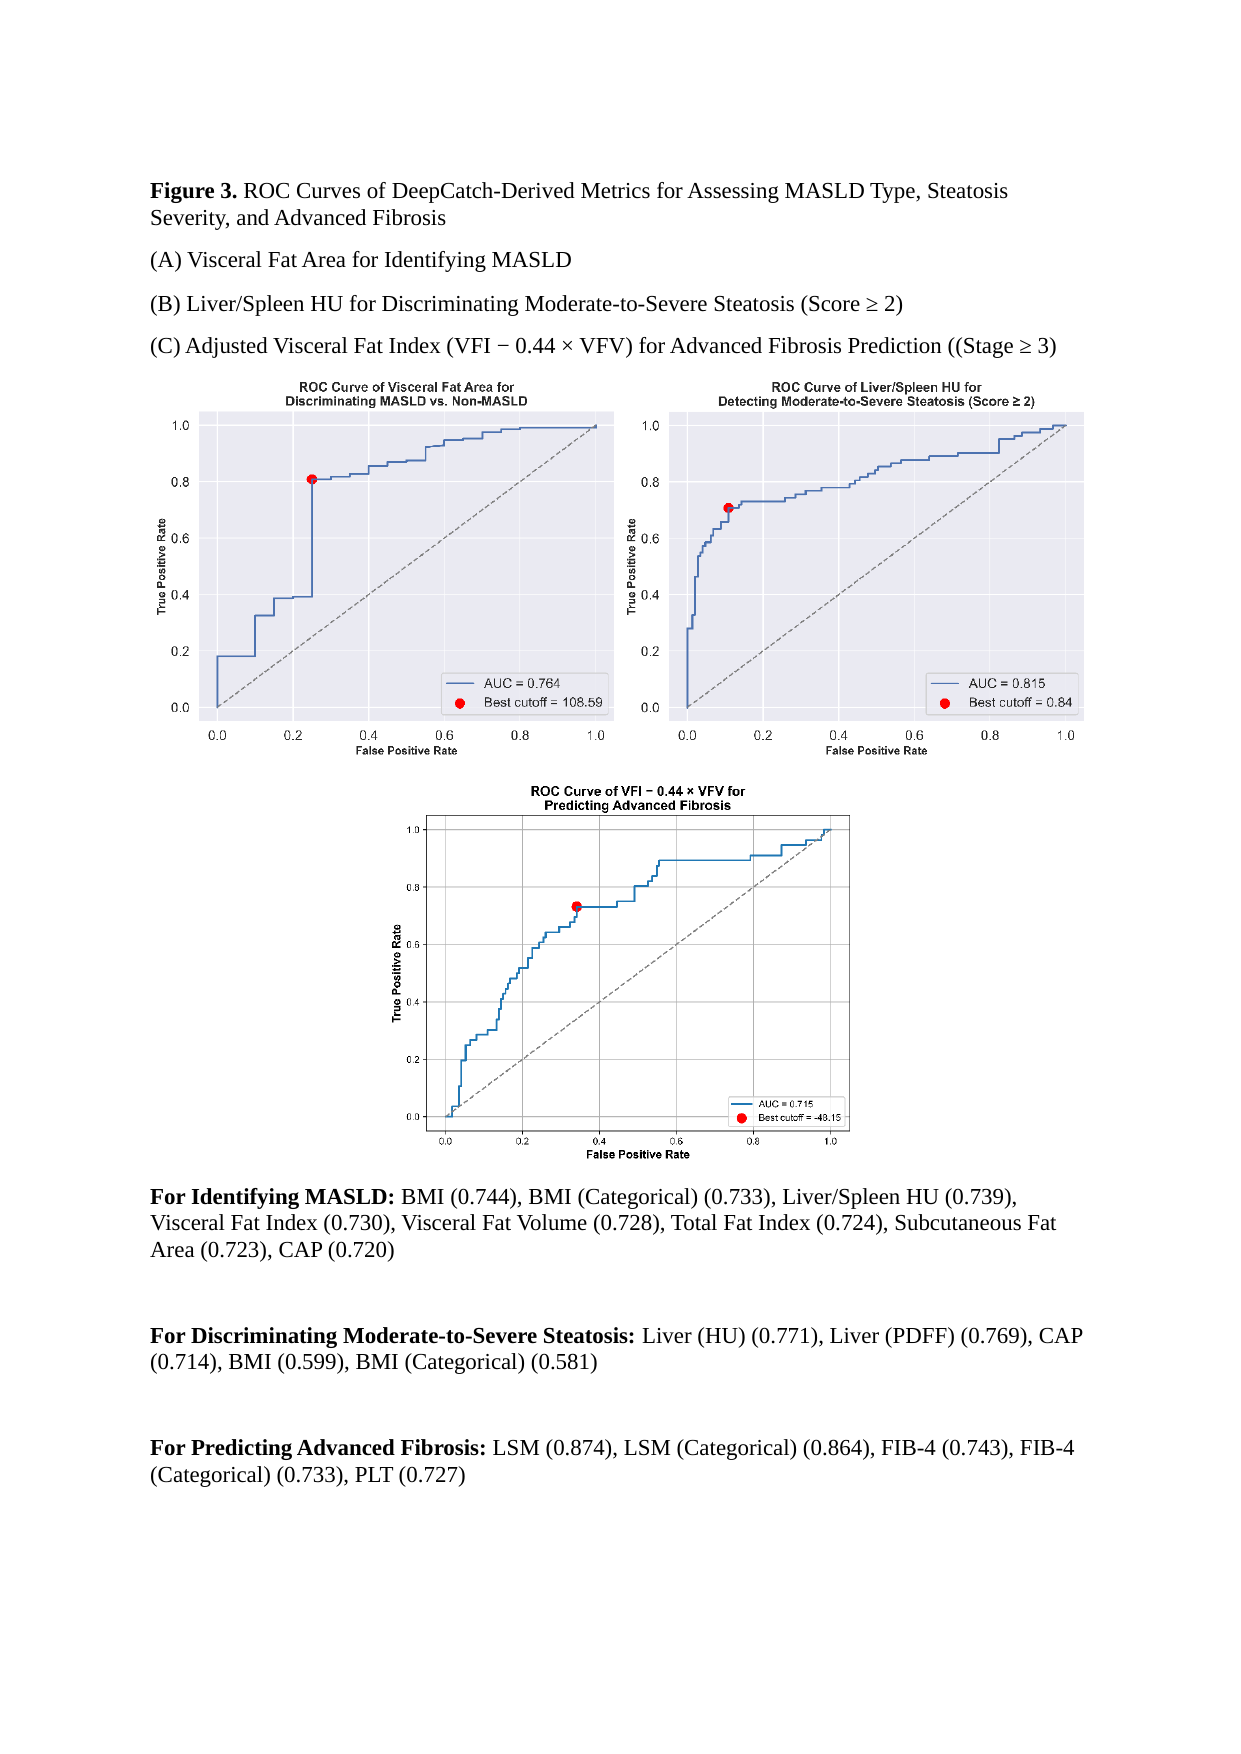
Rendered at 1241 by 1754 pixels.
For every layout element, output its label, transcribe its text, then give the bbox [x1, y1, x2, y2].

text For Predicting Advanced Fibrosis: LSM (0.874), LSM (Categorical) (0.864), FIB-4 (0.743), FIB-4 (Categorical) (0.733), PLT (0.727) [150, 1434, 1090, 1487]
text (B) Liver/Spleen HU for Discriminating Moderate-to-Severe Steatosis (Score ≥ 2) [150, 289, 1090, 316]
picture [385, 779, 856, 1167]
picture [150, 375, 1091, 763]
text Figure 3. ROC Curves of DeepCatch-Derived Metrics for Assessing MASLD Type, Steatosis Severity, and Advanced Fibrosis [150, 177, 1090, 230]
text For Discriminating Moderate-to-Severe Steatosis: Liver (HU) (0.771), Liver (PDFF) (0.769), CAP (0.714), BMI (0.599), BMI (Categorical) (0.581) [150, 1322, 1090, 1374]
text (C) Adjusted Visceral Fat Index (VFI − 0.44 × VFV) for Advanced Fibrosis Prediction ((Stage ≥ 3) [150, 333, 1090, 359]
text (A) Visceral Fat Area for Identifying MASLD [150, 247, 1090, 273]
text For Identifying MASLD: BMI (0.744), BMI (Categorical) (0.733), Liver/Spleen HU (0.739), Visceral Fat Index (0.730), Visceral Fat Volume (0.728), Total Fat Index (0.724), Subcutaneous Fat Area (0.723), CAP (0.720) [150, 1183, 1090, 1262]
